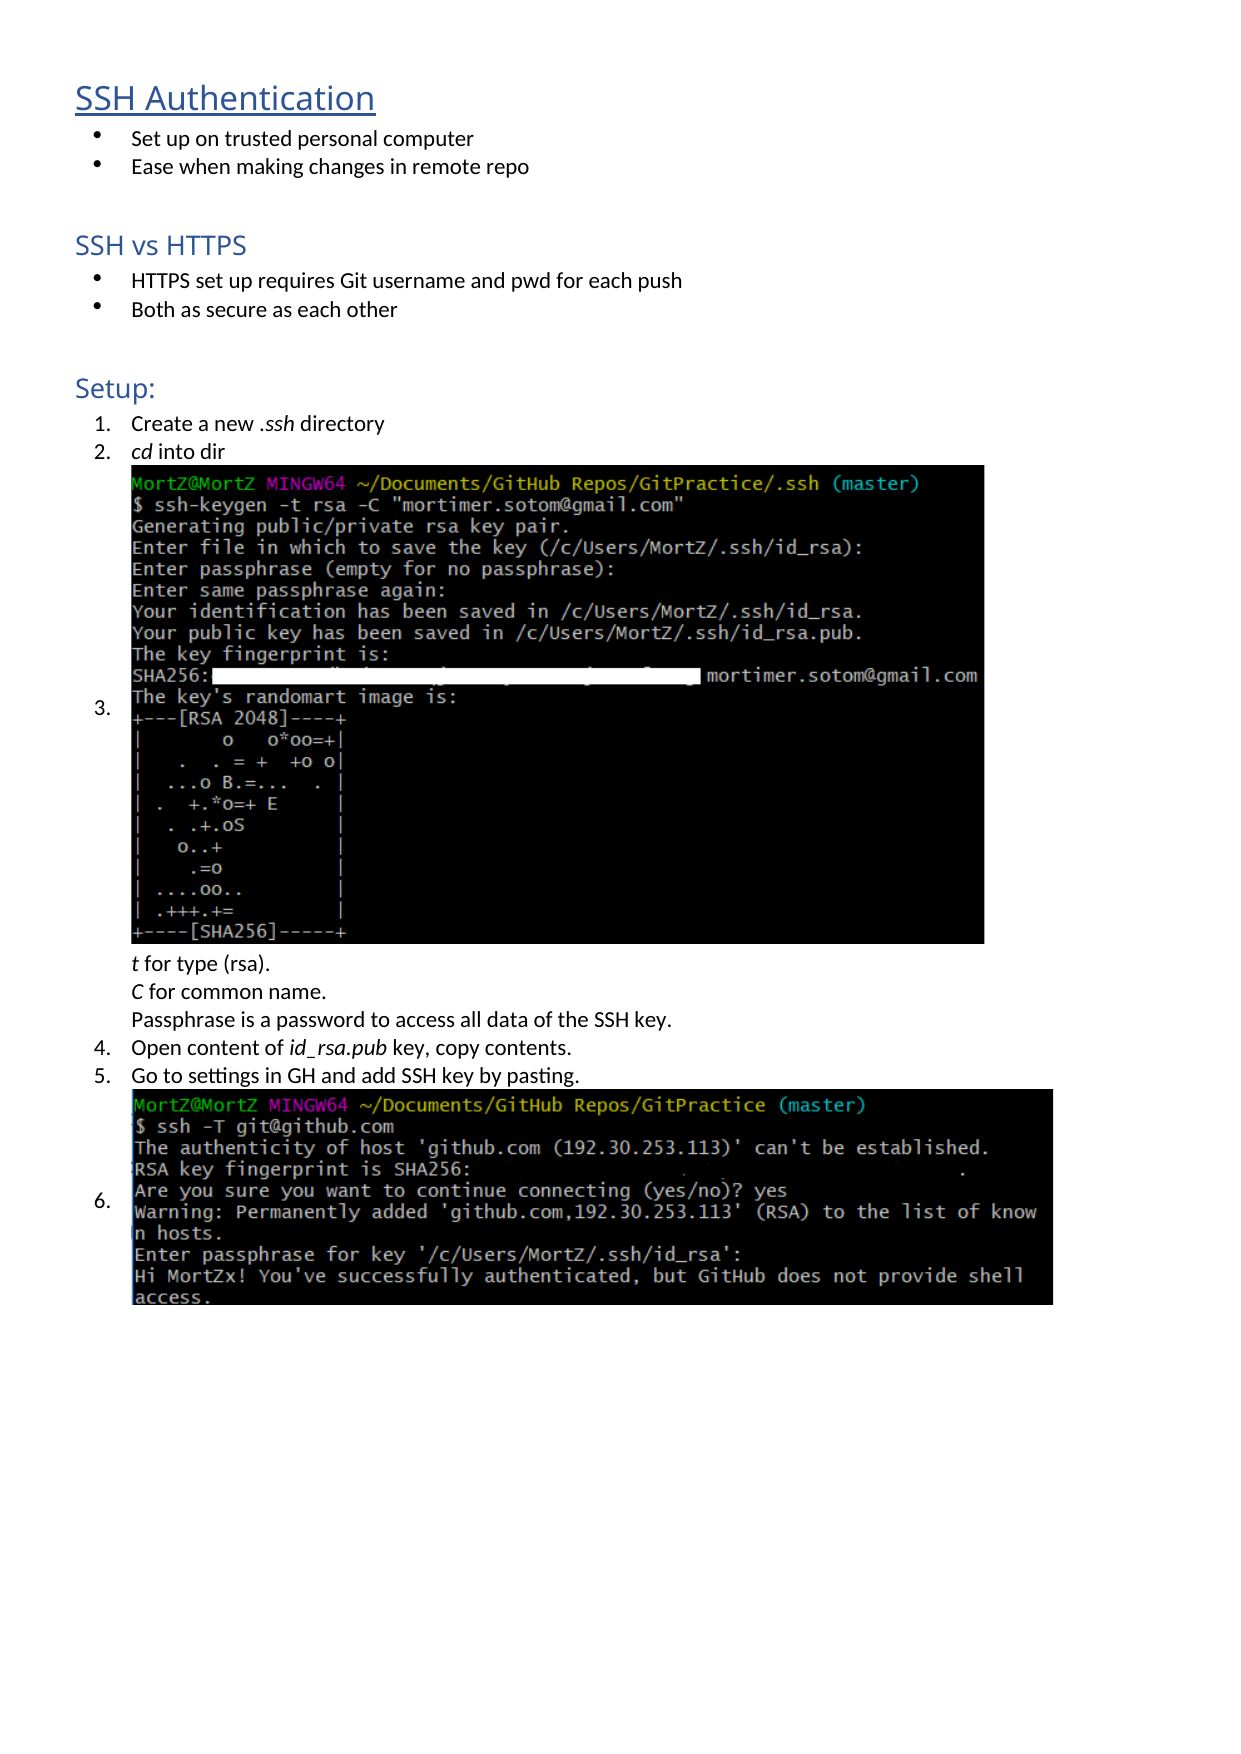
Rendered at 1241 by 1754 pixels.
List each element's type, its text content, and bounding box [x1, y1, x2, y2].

picture [131, 465, 985, 944]
text t for type (rsa). C for common name. Passphrase is a password to access all data of the SSH key. [131, 949, 1165, 1033]
subtitle SSH Authentication [75, 75, 1165, 120]
list HTTPS set up requires Git username and pwd for each push [94, 267, 1165, 295]
list Open content of id_rsa.pub key, copy contents. [94, 1033, 1165, 1061]
list Ease when making changes in remote repo [94, 152, 1165, 180]
list Create a new .ssh directory [94, 409, 1165, 437]
subtitle Setup: [75, 369, 1165, 406]
list Both as secure as each other [94, 295, 1165, 323]
list Go to settings in GH and add SSH key by pasting. [94, 1061, 1165, 1089]
list Set up on trusted personal computer [94, 124, 1165, 152]
subtitle SSH vs HTTPS [75, 227, 1165, 264]
list cd into dir [94, 437, 1165, 465]
picture [131, 1089, 1054, 1305]
